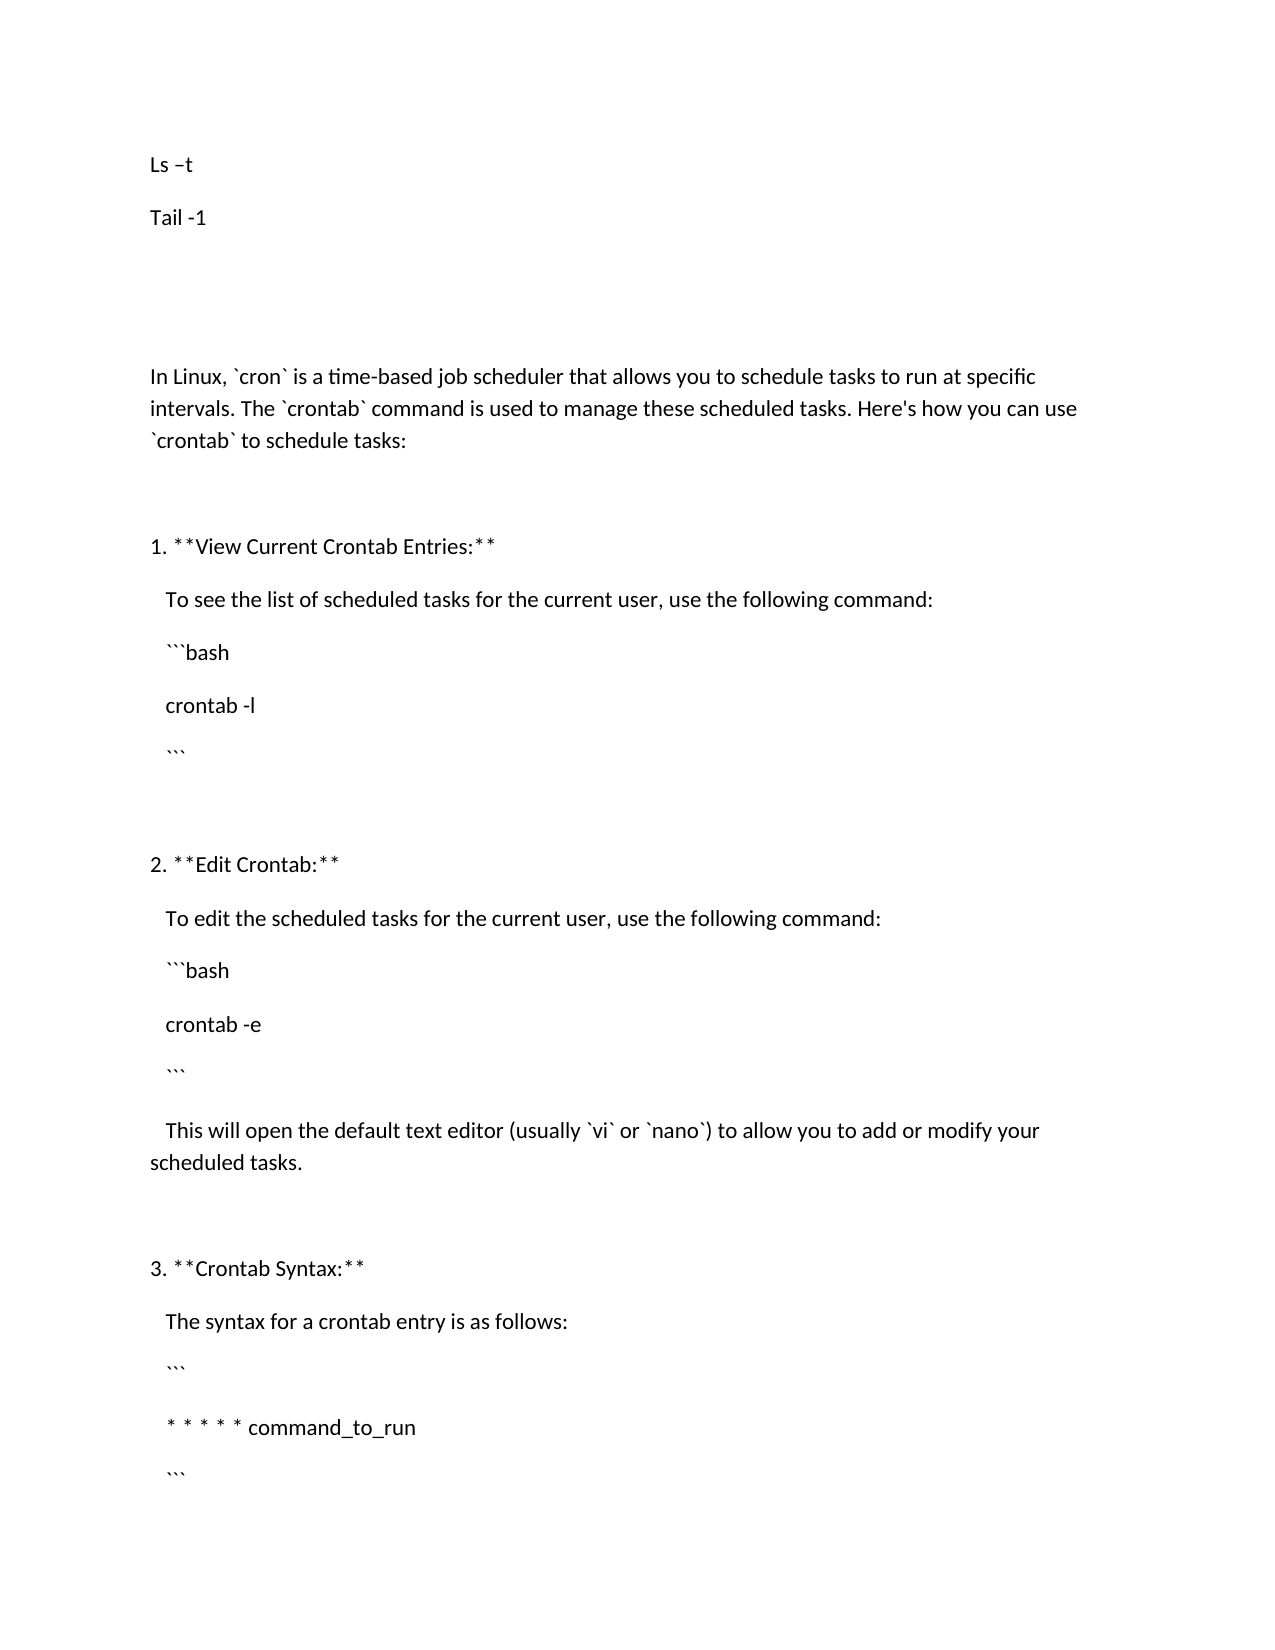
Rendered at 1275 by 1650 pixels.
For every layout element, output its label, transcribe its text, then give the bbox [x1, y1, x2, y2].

text Tail -1 [150, 203, 1125, 231]
text To edit the scheduled tasks for the current user, use the following command: [150, 904, 1125, 932]
text Ls –t [150, 150, 1125, 178]
text ``` [150, 1466, 1125, 1494]
text crontab -e [150, 1010, 1125, 1038]
text * * * * * command_to_run [150, 1413, 1125, 1441]
text 3. **Crontab Syntax:** [150, 1254, 1125, 1282]
text ``` [150, 1063, 1125, 1091]
text crontab -l [150, 692, 1125, 719]
text ``` [150, 1360, 1125, 1388]
text ```bash [150, 957, 1125, 985]
text 1. **View Current Crontab Entries:** [150, 532, 1125, 561]
text To see the list of scheduled tasks for the current user, use the following command: [150, 586, 1125, 613]
text 2. **Edit Crontab:** [150, 851, 1125, 879]
text The syntax for a crontab entry is as follows: [150, 1307, 1125, 1335]
text This will open the default text editor (usually `vi` or `nano`) to allow you to add or modify your scheduled tasks. [150, 1116, 1125, 1176]
text ```bash [150, 638, 1125, 667]
text In Linux, `cron` is a time-based job scheduler that allows you to schedule tasks to run at specific intervals. The `crontab` command is used to manage these scheduled tasks. Here's how you can use `crontab` to schedule tasks: [150, 362, 1125, 454]
text ``` [150, 744, 1125, 773]
